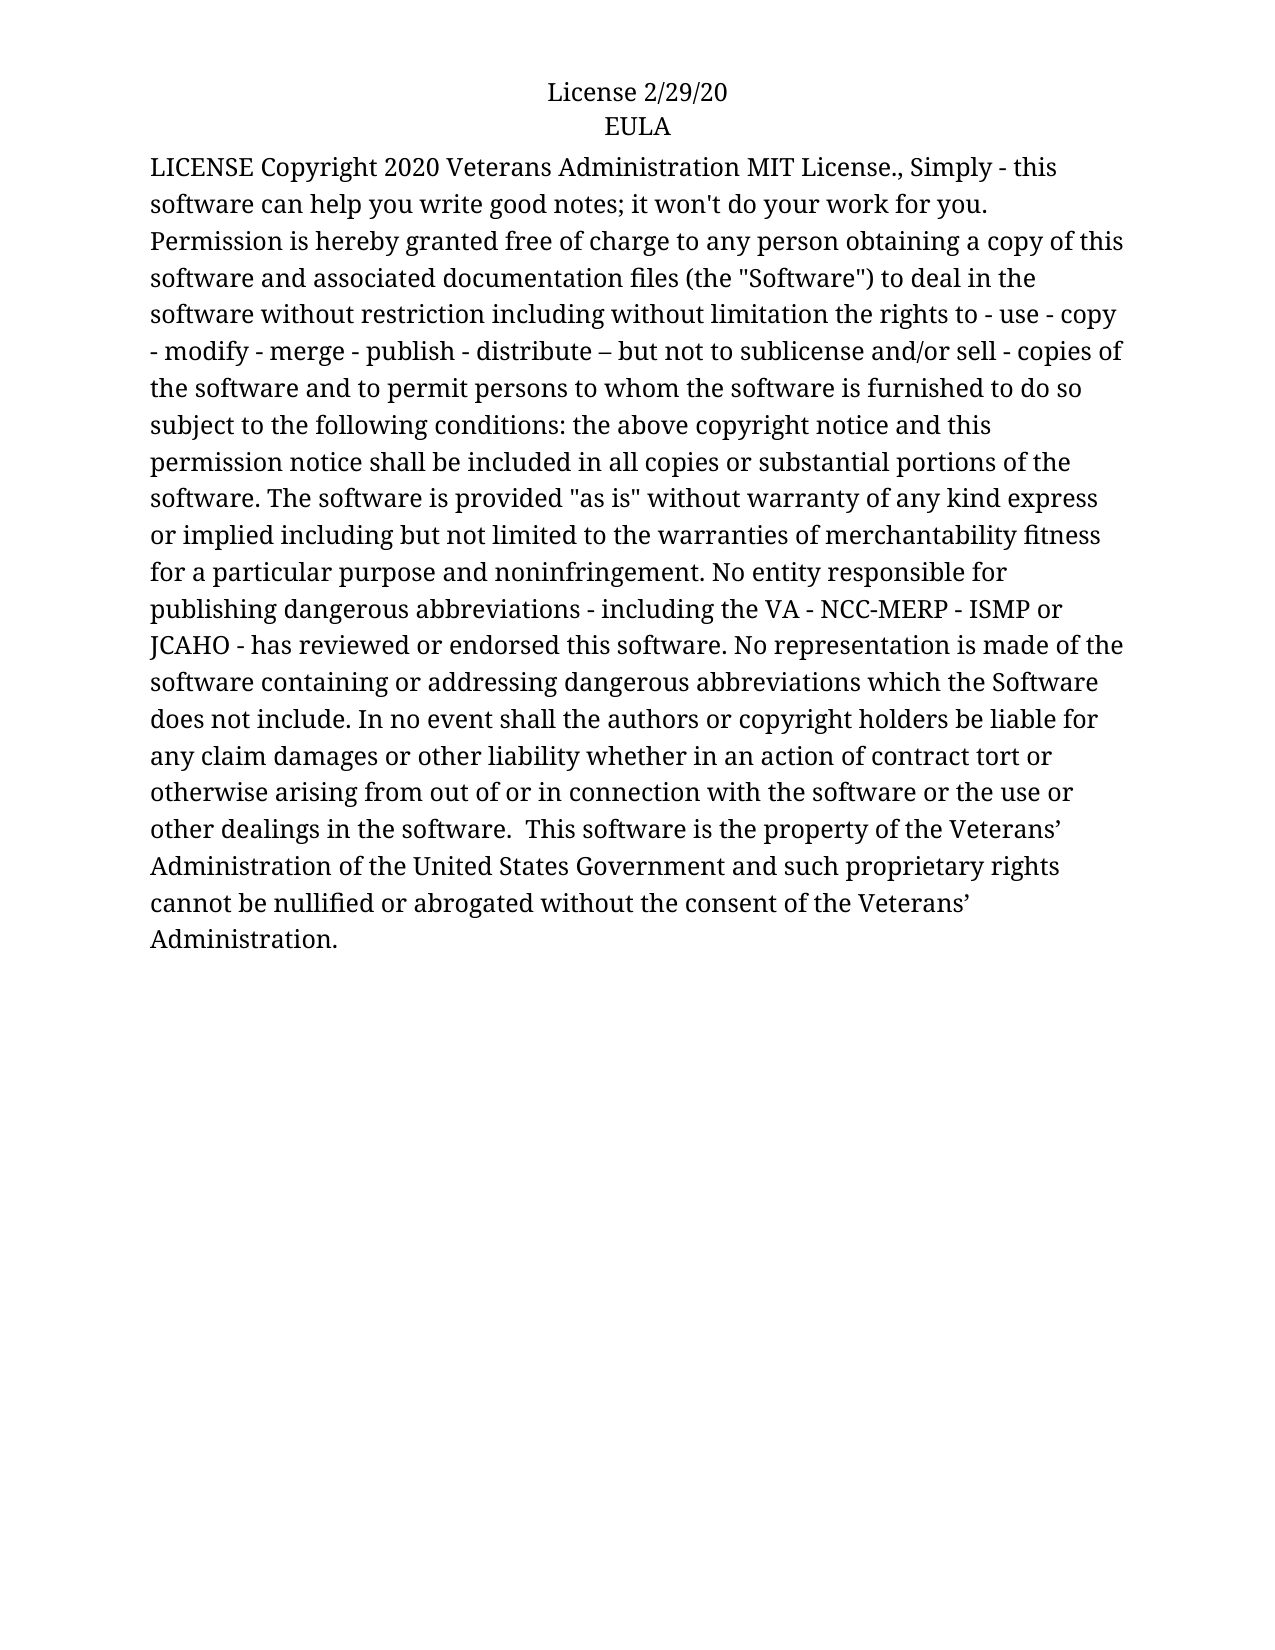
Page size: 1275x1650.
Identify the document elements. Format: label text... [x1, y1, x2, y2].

text LICENSE Copyright 2020 Veterans Administration MIT License., Simply - this software can help you write good notes; it won't do your work for you. Permission is hereby granted free of charge to any person obtaining a copy of this software and associated documentation files (the "Software") to deal in the software without restriction including without limitation the rights to - use - copy - modify - merge - publish - distribute – but not to sublicense and/or sell - copies of the software and to permit persons to whom the software is furnished to do so subject to the following conditions: the above copyright notice and this permission notice shall be included in all copies or substantial portions of the software. The software is provided "as is" without warranty of any kind express or implied including but not limited to the warranties of merchantability fitness for a particular purpose and noninfringement. No entity responsible for publishing dangerous abbreviations - including the VA - NCC-MERP - ISMP or JCAHO - has reviewed or endorsed this software. No representation is made of the software containing or addressing dangerous abbreviations which the Software does not include. In no event shall the authors or copyright holders be liable for any claim damages or other liability whether in an action of contract tort or otherwise arising from out of or in connection with the software or the use or other dealings in the software. This software is the property of the Veterans’ Administration of the United States Government and such proprietary rights cannot be nullified or abrogated without the consent of the Veterans’ Administration. [150, 150, 1125, 956]
